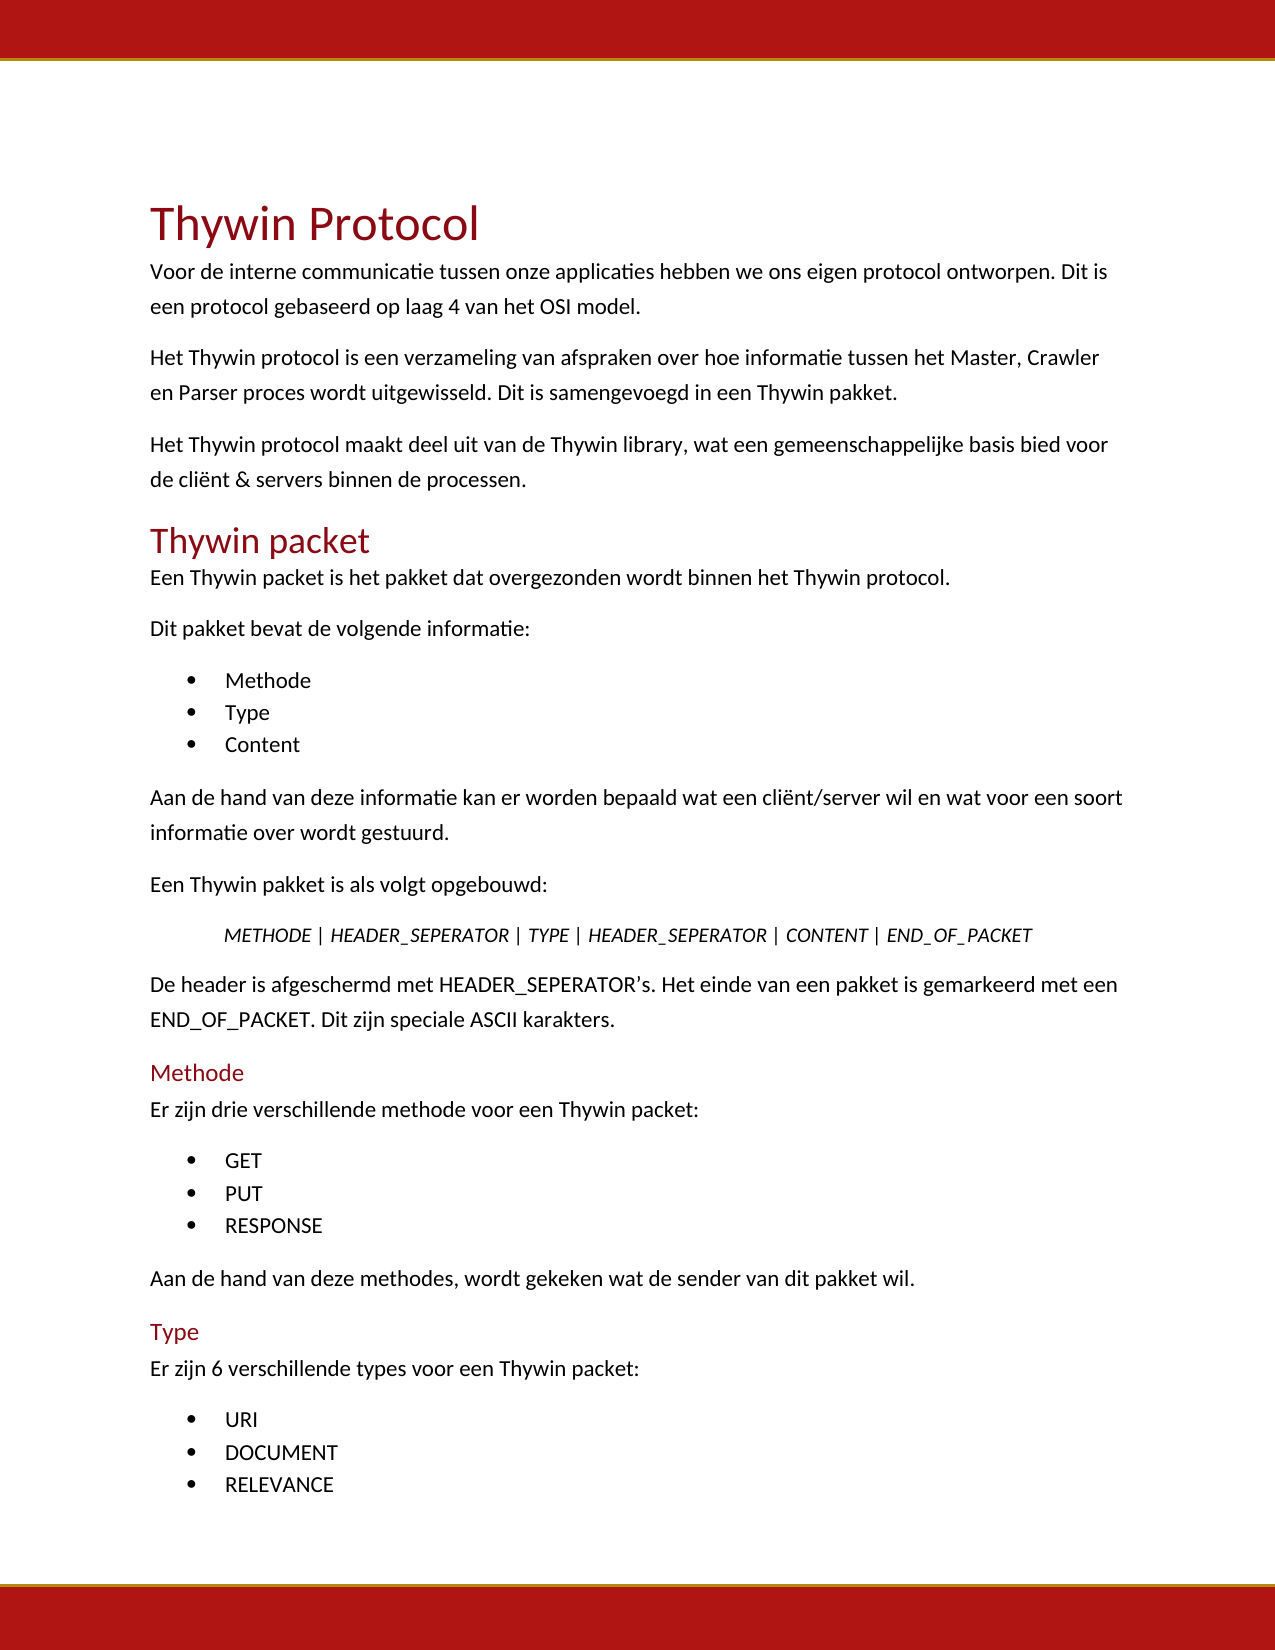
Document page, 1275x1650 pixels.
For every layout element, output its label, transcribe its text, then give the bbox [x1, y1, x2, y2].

list URI [187, 1406, 1125, 1433]
text Het Thywin protocol is een verzameling van afspraken over hoe informatie tussen het Master, Crawler en Parser proces wordt uitgewisseld. Dit is samengevoegd in een Thywin pakket. [150, 343, 1125, 407]
text Aan de hand van deze informatie kan er worden bepaald wat een cliënt/server wil en wat voor een soort informatie over wordt gestuurd. [150, 783, 1125, 846]
text De header is afgeschermd met HEADER_SEPERATOR’s. Het einde van een pakket is gemarkeerd met een END_OF_PACKET. Dit zijn speciale ASCII karakters. [150, 970, 1125, 1033]
text Een Thywin pakket is als volgt opgebouwd: [150, 870, 1125, 898]
text Voor de interne communicatie tussen onze applicaties hebben we ons eigen protocol ontworpen. Dit is een protocol gebaseerd op laag 4 van het OSI model. [150, 257, 1125, 320]
list Methode [187, 666, 1125, 694]
text Dit pakket bevat de volgende informatie: [150, 614, 1125, 642]
text Een Thywin packet is het pakket dat overgezonden wordt binnen het Thywin protocol. [150, 563, 1125, 591]
text Er zijn 6 verschillende types voor een Thywin packet: [150, 1354, 1125, 1382]
subtitle Thywin packet [150, 517, 1125, 563]
subtitle Thywin Protocol [150, 192, 1125, 253]
list DOCUMENT [187, 1438, 1125, 1466]
list Content [187, 730, 1125, 758]
list PUT [187, 1179, 1125, 1207]
list RELEVANCE [187, 1470, 1125, 1498]
text Aan de hand van deze methodes, wordt gekeken wat de sender van dit pakket wil. [150, 1264, 1125, 1292]
subtitle Methode [150, 1057, 1125, 1087]
text METHODE | HEADER_SEPERATOR | TYPE | HEADER_SEPERATOR | CONTENT | END_OF_PACKET [150, 922, 1125, 947]
list RESPONSE [187, 1211, 1125, 1239]
list GET [187, 1147, 1125, 1175]
subtitle Type [150, 1316, 1125, 1346]
text Er zijn drie verschillende methode voor een Thywin packet: [150, 1095, 1125, 1123]
text Het Thywin protocol maakt deel uit van de Thywin library, wat een gemeenschappelijke basis bied voor de cliënt & servers binnen de processen. [150, 430, 1125, 493]
list Type [187, 698, 1125, 726]
